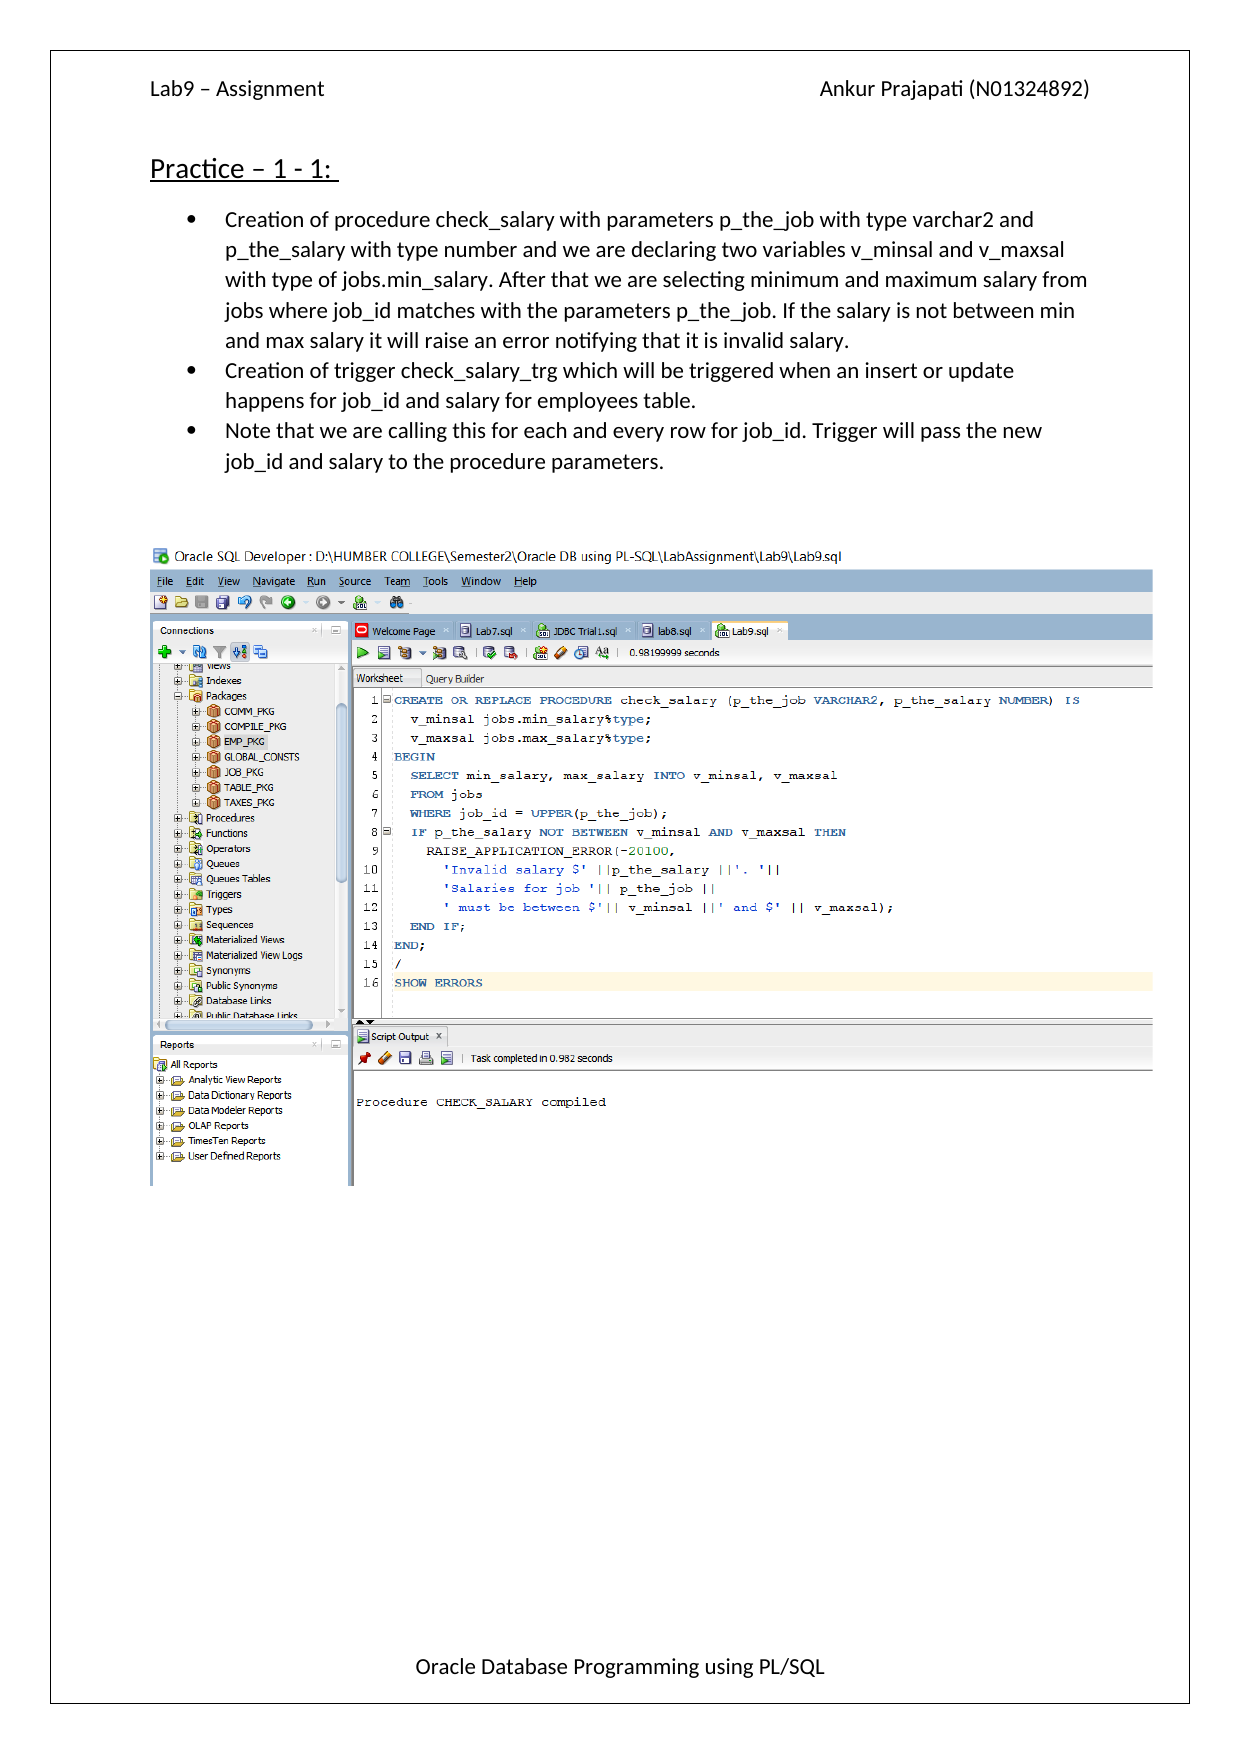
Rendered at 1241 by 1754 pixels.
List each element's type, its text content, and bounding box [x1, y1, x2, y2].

text Practice – 1 - 1: [150, 150, 1090, 186]
picture [150, 543, 1153, 1186]
list Creation of procedure check_salary with parameters p_the_job with type varchar2 and p_the_salary with type number and we are declaring two variables v_minsal and v_maxsal with type of jobs.min_salary. After that we are selecting minimum and maximum salary from jobs where job_id matches with the parameters p_the_job. If the salary is not between min and max salary it will raise an error notifying that it is invalid salary. [187, 205, 1090, 354]
list Note that we are calling this for each and every row for job_id. Trigger will pass the new job_id and salary to the procedure parameters. [187, 417, 1090, 475]
list Creation of trigger check_salary_trg which will be triggered when an insert or update happens for job_id and salary for employees table. [187, 356, 1090, 414]
